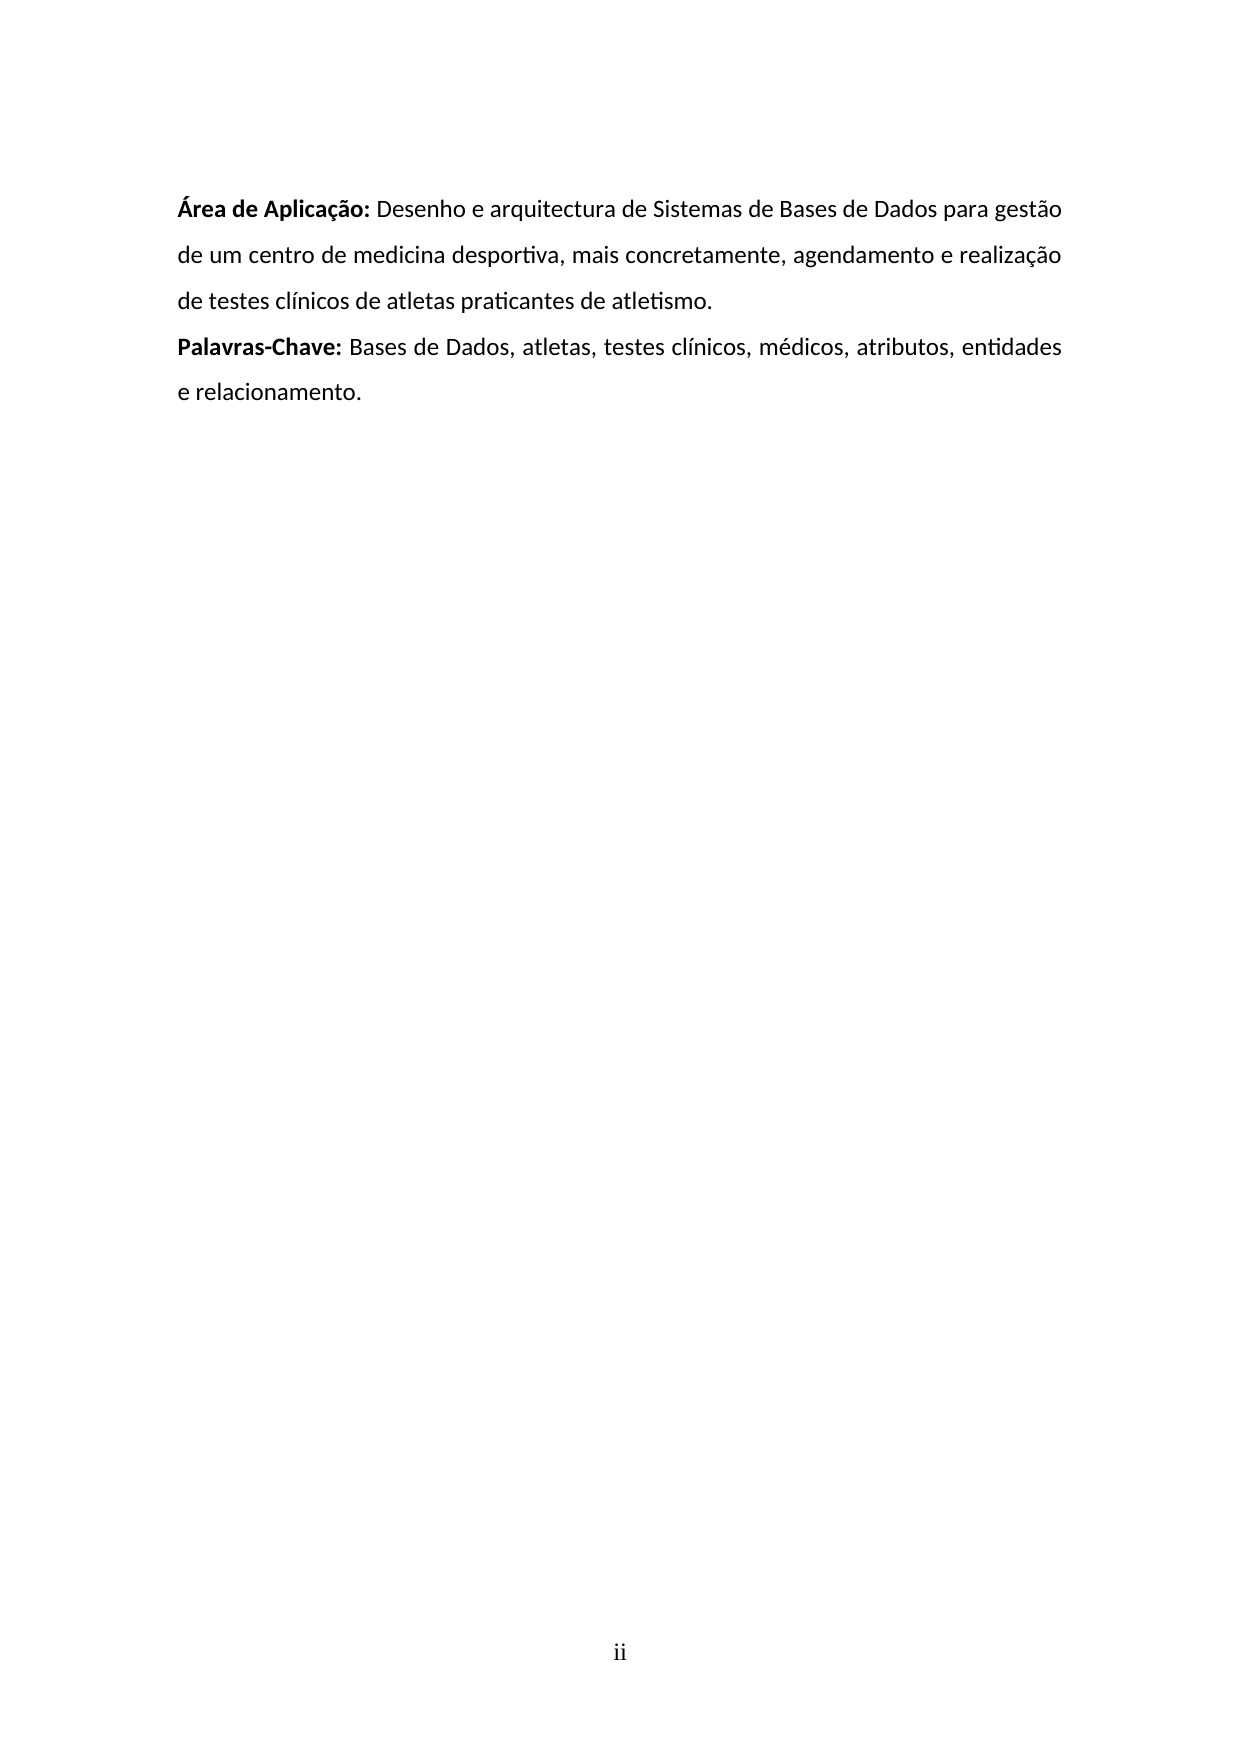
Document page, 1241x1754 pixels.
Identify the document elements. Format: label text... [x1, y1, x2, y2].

text Palavras-Chave: Bases de Dados, atletas, testes clínicos, médicos, atributos, entidades e relacionamento. [177, 331, 1063, 407]
text Área de Aplicação: Desenho e arquitectura de Sistemas de Bases de Dados para gestão de um centro de medicina desportiva, mais concretamente, agendamento e realização de testes clínicos de atletas praticantes de atletismo. [177, 193, 1063, 315]
